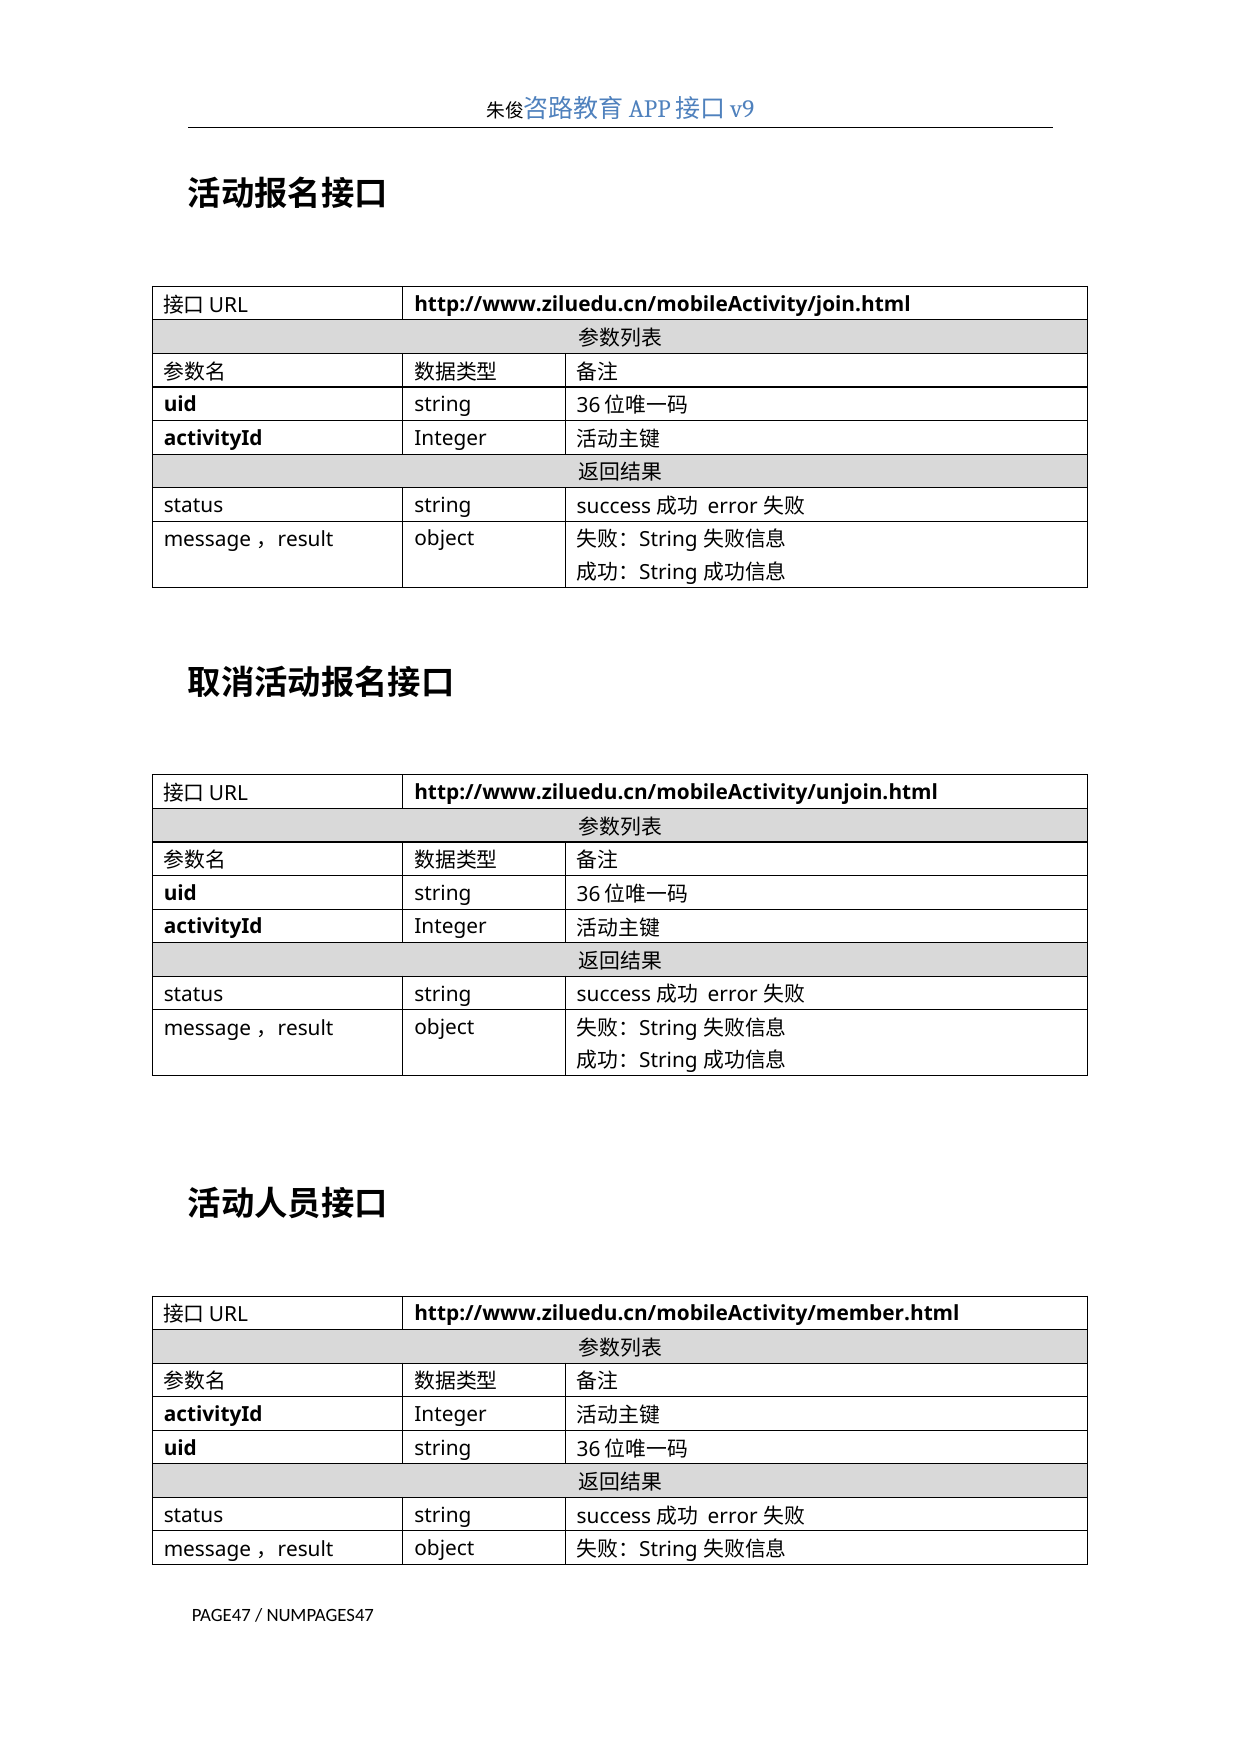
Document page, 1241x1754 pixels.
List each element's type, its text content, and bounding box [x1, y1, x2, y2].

table_cell 参数名 [153, 843, 402, 875]
table_cell activityId [153, 421, 402, 453]
table_cell 备注 [566, 1364, 1087, 1396]
subtitle 活动报名接口 [187, 158, 1053, 223]
table_header 接口URL [153, 287, 402, 319]
table_cell 失败：String 失败信息 成功：String 成功信息 [566, 522, 1087, 587]
table_cell 数据类型 [403, 1364, 565, 1396]
table_cell 参数列表 [153, 1330, 1087, 1363]
table_cell string [403, 1431, 565, 1463]
table_cell uid [153, 388, 402, 420]
table_cell Integer [403, 910, 565, 942]
table_header http://www.ziluedu.cn/mobileActivity/member.html [403, 1297, 1087, 1329]
table_cell object [403, 1531, 565, 1564]
table_cell 36位唯一码 [566, 876, 1087, 908]
table_cell object [403, 1010, 565, 1075]
table_cell string [403, 876, 565, 908]
table_cell uid [153, 1431, 402, 1463]
table_cell message ，result [153, 1531, 402, 1564]
table_cell string [403, 488, 565, 521]
table_cell 活动主键 [566, 421, 1087, 453]
table_cell success 成功 error 失败 [566, 488, 1087, 521]
table_cell string [403, 1498, 565, 1530]
table_cell 备注 [566, 354, 1087, 386]
table_cell 参数列表 [153, 320, 1087, 353]
table_header 接口URL [153, 1297, 402, 1329]
table_cell 参数列表 [153, 809, 1087, 841]
table_cell 返回结果 [153, 943, 1087, 976]
table_cell 活动主键 [566, 1397, 1087, 1430]
table_cell status [153, 977, 402, 1009]
table_cell Integer [403, 1397, 565, 1430]
table_cell Integer [403, 421, 565, 453]
table_cell string [403, 388, 565, 420]
table_cell success 成功 error 失败 [566, 977, 1087, 1009]
table_cell 返回结果 [153, 455, 1087, 487]
table_header http://www.ziluedu.cn/mobileActivity/join.html [403, 287, 1087, 319]
subtitle 活动人员接口 [187, 1168, 1053, 1233]
subtitle 取消活动报名接口 [187, 647, 1053, 712]
table_header http://www.ziluedu.cn/mobileActivity/unjoin.html [403, 775, 1087, 808]
table_cell success 成功 error 失败 [566, 1498, 1087, 1530]
table_cell status [153, 488, 402, 521]
table_cell 活动主键 [566, 910, 1087, 942]
table_cell message ，result [153, 522, 402, 587]
table_cell 参数名 [153, 354, 402, 386]
table_cell activityId [153, 910, 402, 942]
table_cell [566, 1531, 1087, 1564]
table_cell object [403, 522, 565, 587]
table_cell 36位唯一码 [566, 388, 1087, 420]
table_cell 数据类型 [403, 354, 565, 386]
table_cell 参数名 [153, 1364, 402, 1396]
table_cell uid [153, 876, 402, 908]
table_cell activityId [153, 1397, 402, 1430]
table_cell string [403, 977, 565, 1009]
table_cell 失败：String 失败信息 成功：String 成功信息 [566, 1010, 1087, 1075]
table_cell 数据类型 [403, 843, 565, 875]
table_cell 36位唯一码 [566, 1431, 1087, 1463]
table_cell 返回结果 [153, 1464, 1087, 1497]
table_cell 备注 [566, 843, 1087, 875]
table_cell status [153, 1498, 402, 1530]
table_cell message ，result [153, 1010, 402, 1075]
table_header 接口URL [153, 775, 402, 808]
